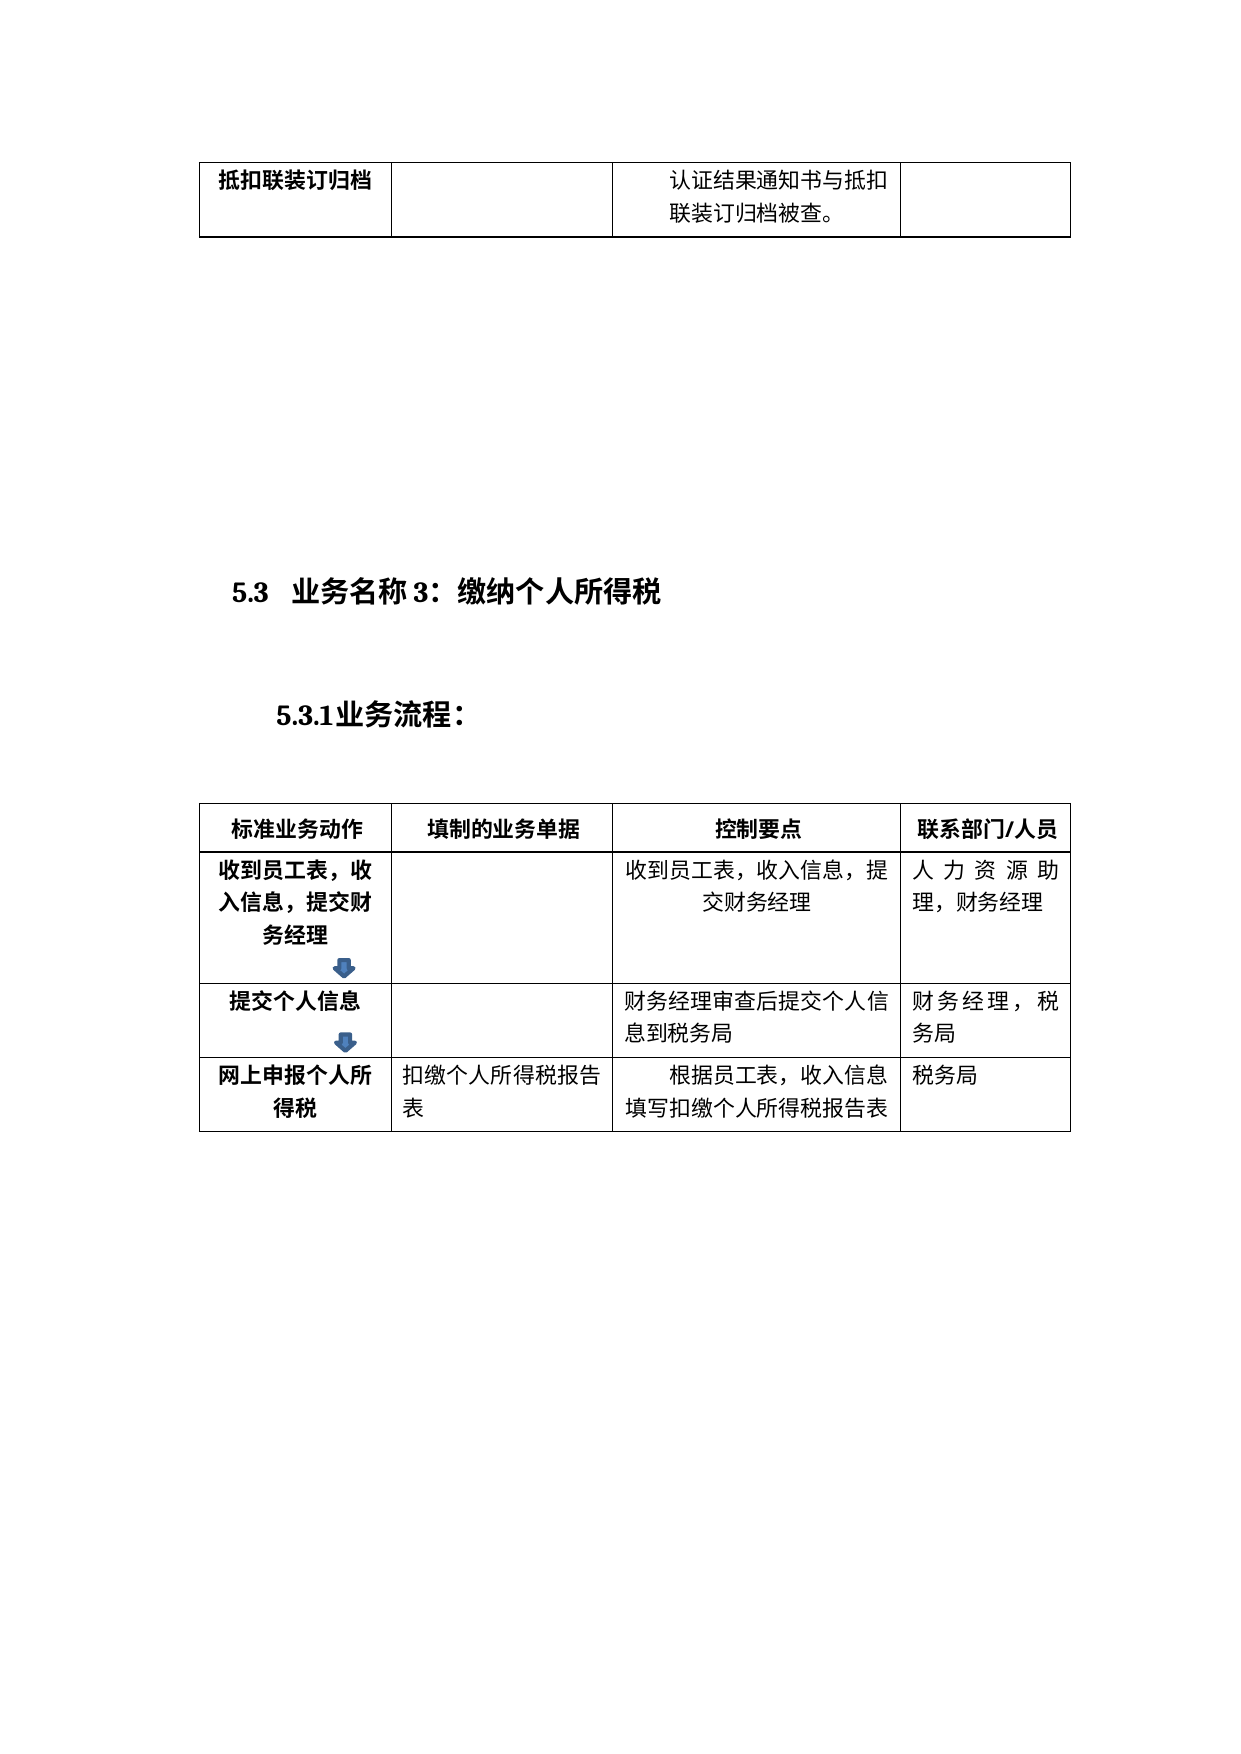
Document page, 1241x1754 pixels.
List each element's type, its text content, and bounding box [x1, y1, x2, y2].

table_cell 财务经理审查后提交个人信息到税务局 [613, 984, 900, 1057]
table_cell 认证结果通知书与抵扣联装订归档被查。 [613, 163, 900, 236]
table_cell 人力资源助理，财务经理 [901, 853, 1070, 982]
table_cell 收到员工表，收入信息，提交财务经理 [200, 853, 391, 982]
subtitle 业务流程： [276, 680, 1053, 745]
table_header 联系部门/人员 [901, 804, 1070, 851]
table_cell 税务局 [901, 1058, 1070, 1131]
table_cell [901, 163, 1070, 236]
table_cell 扣缴个人所得税报告表 [392, 1058, 612, 1131]
subtitle 业务名称3：缴纳个人所得税 [232, 557, 1053, 622]
table_cell 网上申报个人所得税 [200, 1058, 391, 1131]
table_cell 提交个人信息 [200, 984, 391, 1057]
table_header 控制要点 [613, 804, 900, 851]
table_cell 根据员工表，收入信息填写扣缴个人所得税报告表 [613, 1058, 900, 1131]
table_header 填制的业务单据 [392, 804, 612, 851]
table_cell [392, 163, 612, 236]
table_cell [392, 853, 612, 982]
table_cell 收到员工表，收入信息，提交财务经理 [613, 853, 900, 982]
table_header 标准业务动作 [200, 804, 391, 851]
table_cell [392, 984, 612, 1057]
table_cell 财务经理，税务局 [901, 984, 1070, 1057]
table_cell 抵扣联装订归档 [200, 163, 391, 236]
